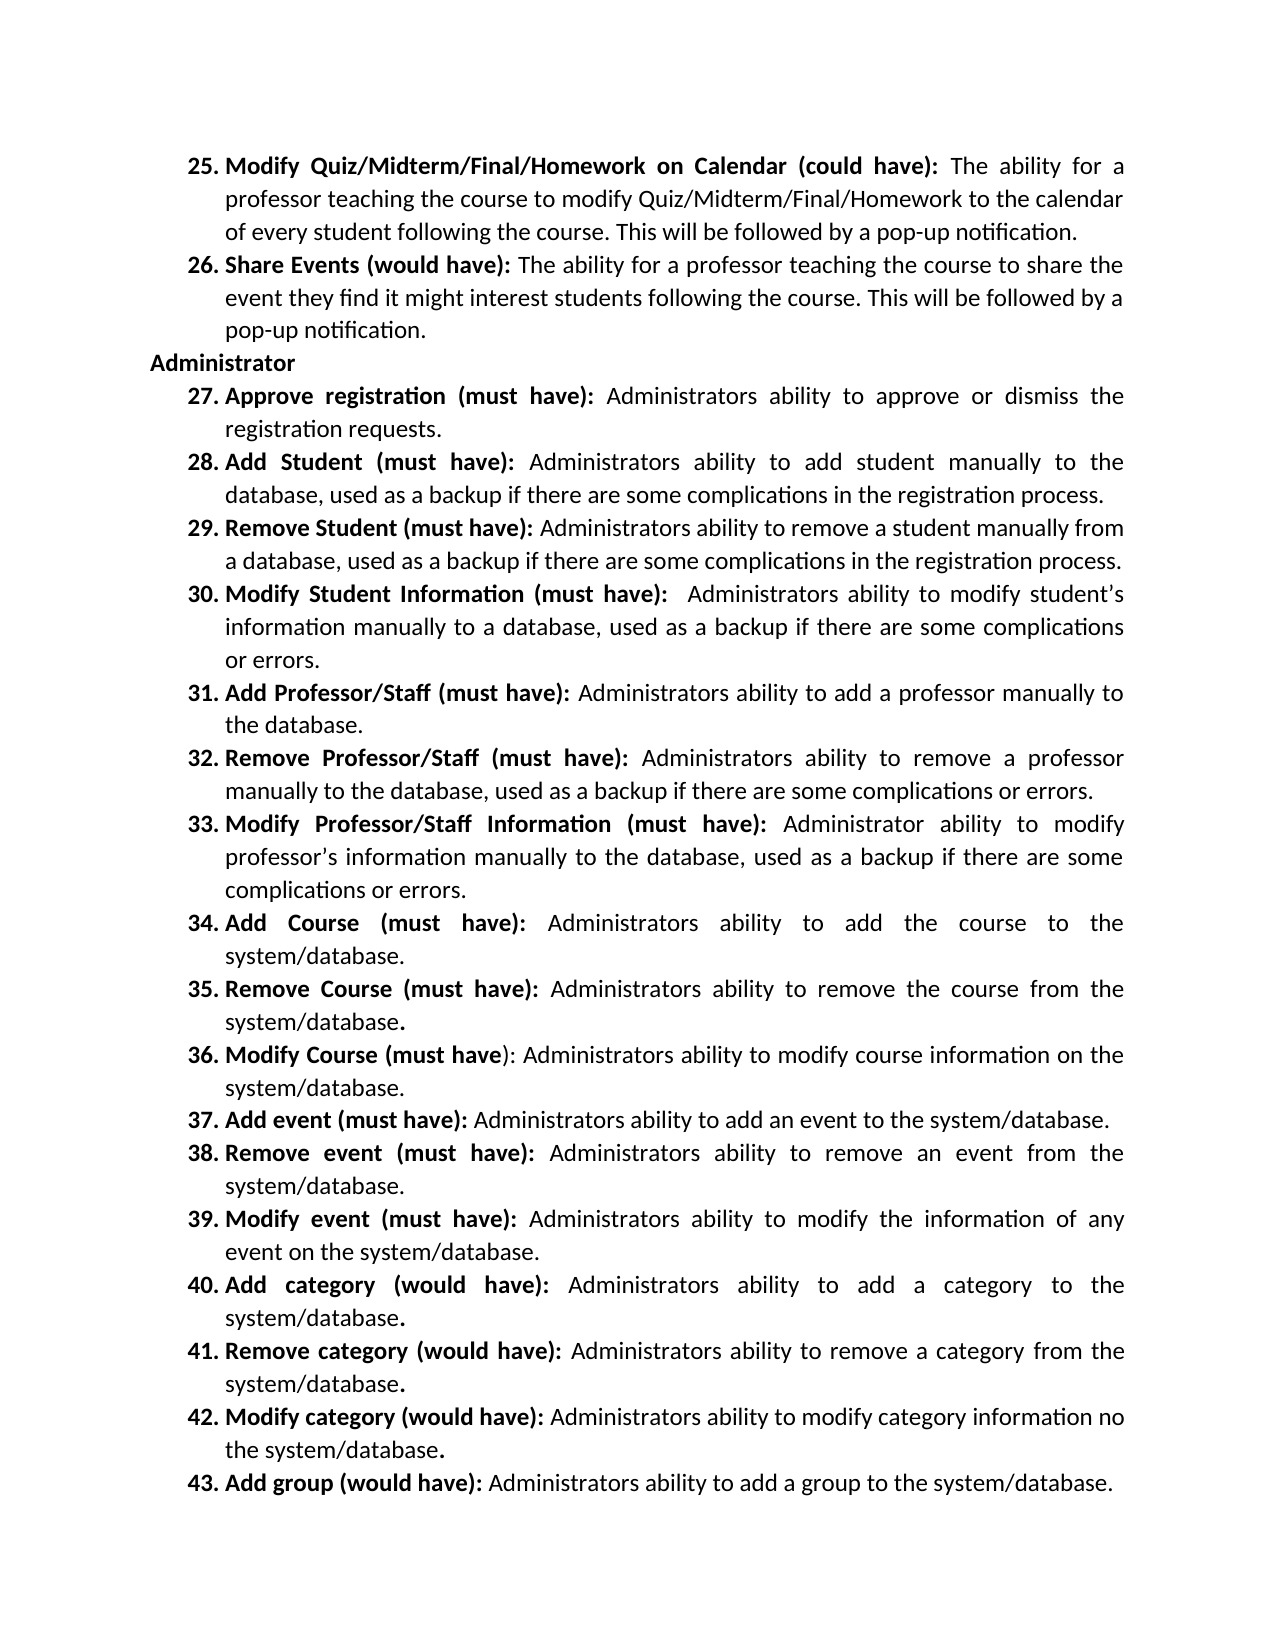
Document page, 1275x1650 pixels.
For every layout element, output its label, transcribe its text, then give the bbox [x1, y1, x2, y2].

list Modify Course (must have): Administrators ability to modify course information on the system/database. [187, 1039, 1125, 1102]
list Remove Course (must have): Administrators ability to remove the course from the system/database. [187, 973, 1125, 1036]
list Remove Professor/Staff (must have): Administrators ability to remove a professor manually to the database, used as a backup if there are some complications or errors. [187, 742, 1125, 806]
text Administrator [150, 347, 1125, 378]
list Add category (would have): Administrators ability to add a category to the system/database. [187, 1269, 1125, 1333]
list Modify category (would have): Administrators ability to modify category information no the system/database. [187, 1401, 1125, 1464]
list Remove category (would have): Administrators ability to remove a category from the system/database. [187, 1335, 1125, 1398]
list Remove event (must have): Administrators ability to remove an event from the system/database. [187, 1137, 1125, 1201]
list Modify event (must have): Administrators ability to modify the information of any event on the system/database. [187, 1203, 1125, 1267]
list Add group (would have): Administrators ability to add a group to the system/database. [187, 1467, 1125, 1497]
list Modify Student Information (must have): Administrators ability to modify student’s information manually to a database, used as a backup if there are some complications or errors. [187, 578, 1125, 674]
list Modify Professor/Staff Information (must have): Administrator ability to modify professor’s information manually to the database, used as a backup if there are some complications or errors. [187, 808, 1125, 905]
list Add Professor/Staff (must have): Administrators ability to add a professor manually to the database. [187, 677, 1125, 740]
list Remove Student (must have): Administrators ability to remove a student manually from a database, used as a backup if there are some complications in the registration process. [187, 512, 1125, 576]
list Share Events (would have): The ability for a professor teaching the course to share the event they find it might interest students following the course. This will be followed by a pop-up notification. [187, 249, 1125, 345]
list Modify Quiz/Midterm/Final/Homework on Calendar (could have): The ability for a professor teaching the course to modify Quiz/Midterm/Final/Homework to the calendar of every student following the course. This will be followed by a pop-up notification. [187, 150, 1125, 246]
list Add event (must have): Administrators ability to add an event to the system/database. [187, 1104, 1125, 1135]
list Approve registration (must have): Administrators ability to approve or dismiss the registration requests. [187, 380, 1125, 444]
list Add Student (must have): Administrators ability to add student manually to the database, used as a backup if there are some complications in the registration process. [187, 446, 1125, 510]
list Add Course (must have): Administrators ability to add the course to the system/database. [187, 907, 1125, 971]
